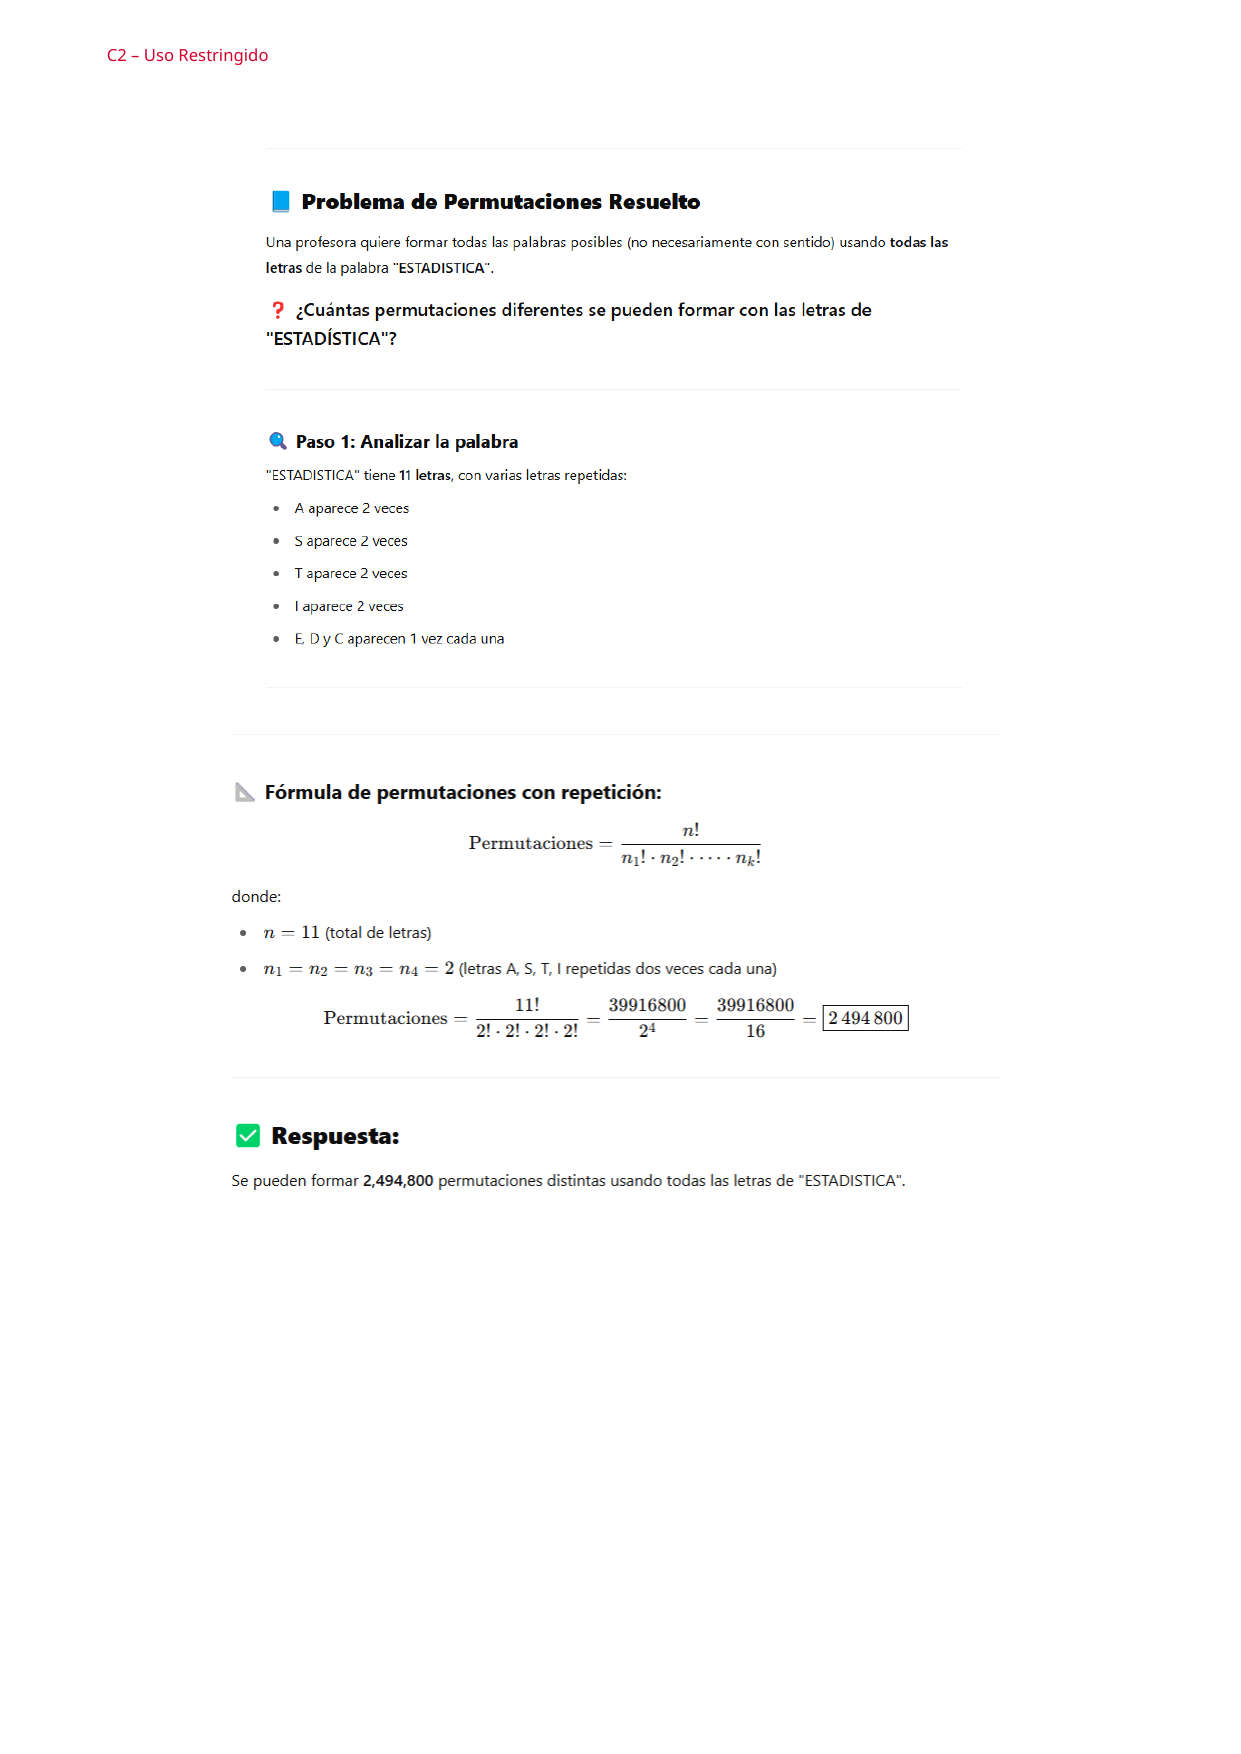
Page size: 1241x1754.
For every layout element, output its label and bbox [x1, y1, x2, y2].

picture [177, 147, 1063, 702]
picture [177, 723, 1063, 1231]
